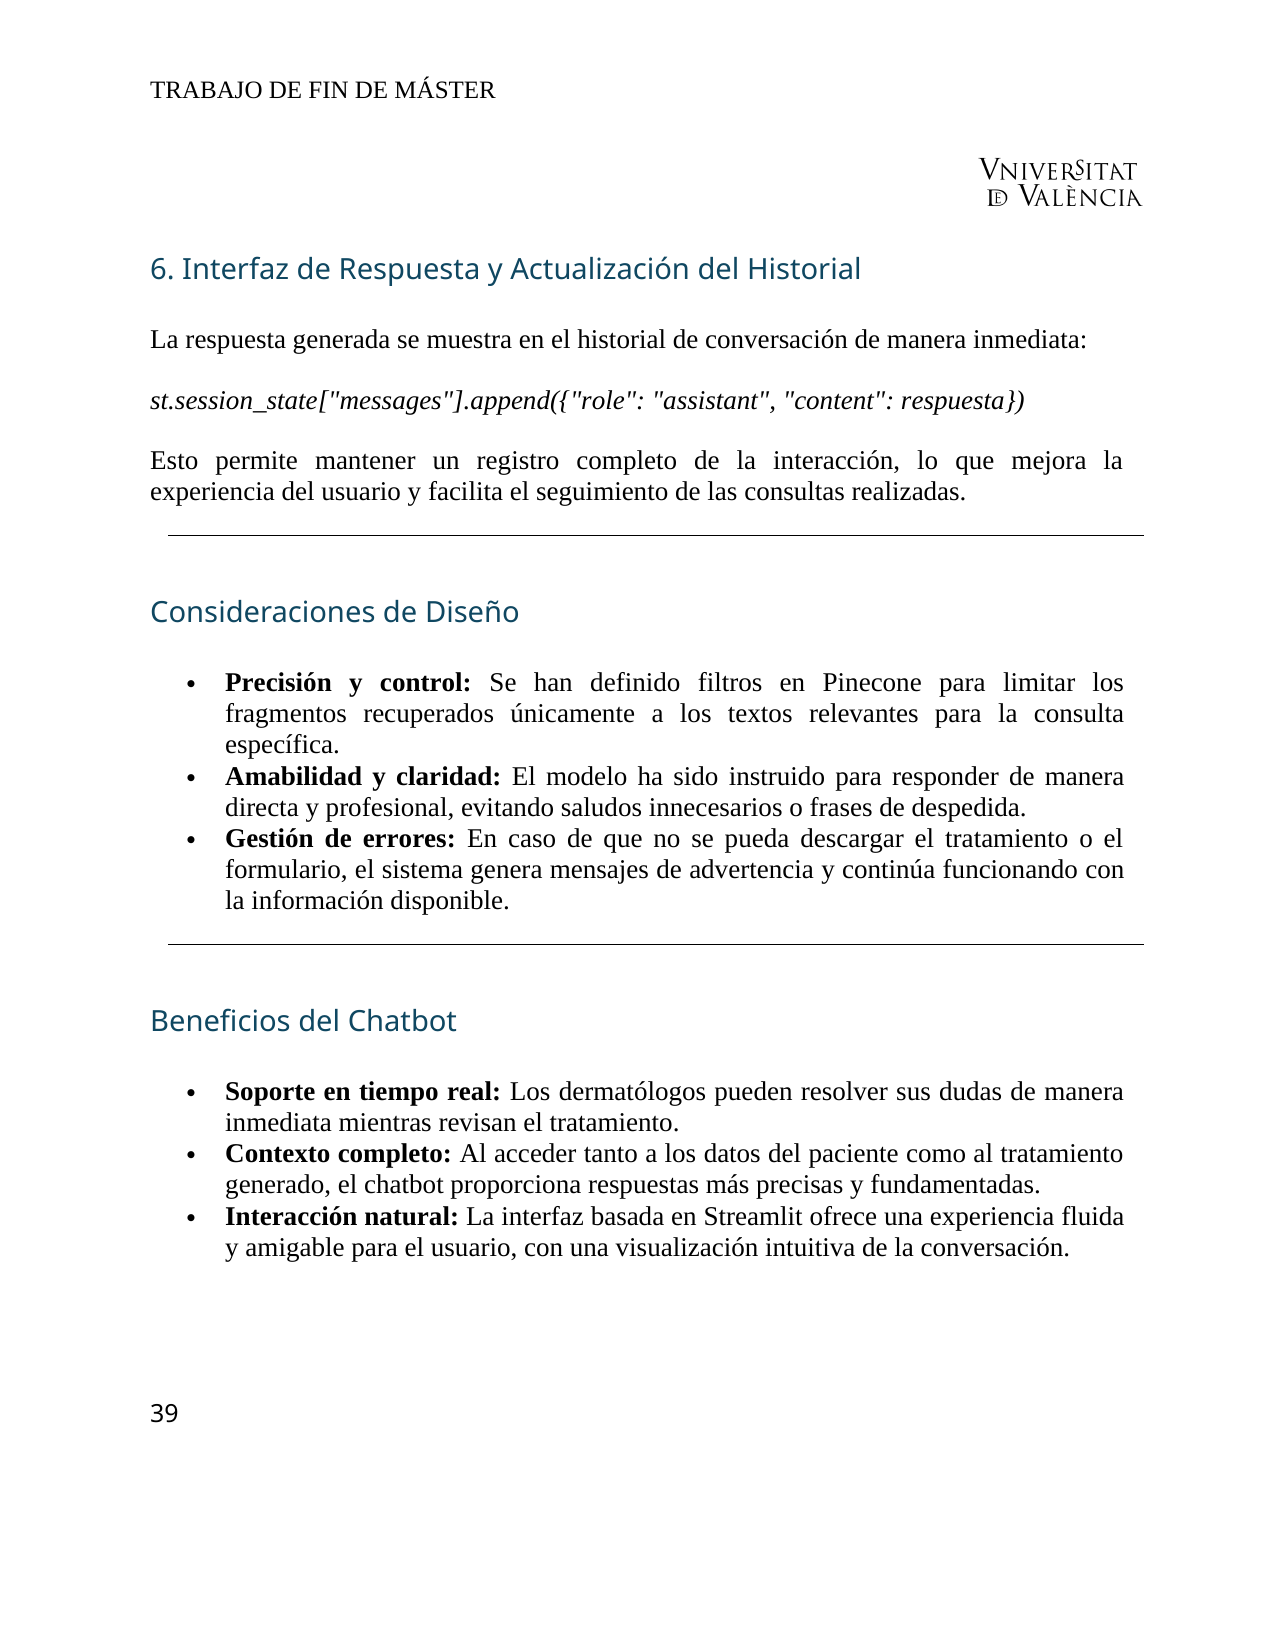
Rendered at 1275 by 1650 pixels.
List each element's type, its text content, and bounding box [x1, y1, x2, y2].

text La respuesta generada se muestra en el historial de conversación de manera inmediata: [150, 323, 1125, 354]
picture [968, 146, 1153, 218]
subtitle 6. Interfaz de Respuesta y Actualización del Historial [150, 249, 1125, 288]
text Esto permite mantener un registro completo de la interacción, lo que mejora la experiencia del usuario y facilita el seguimiento de las consultas realizadas. [150, 444, 1125, 506]
list Gestión de errores: En caso de que no se pueda descargar el tratamiento o el formulario, el sistema genera mensajes de advertencia y continúa funcionando con la información disponible. [187, 822, 1125, 915]
subtitle Consideraciones de Diseño [150, 591, 1125, 631]
list Amabilidad y claridad: El modelo ha sido instruido para responder de manera directa y profesional, evitando saludos innecesarios o frases de despedida. [187, 759, 1125, 822]
list Interacción natural: La interfaz basada en Streamlit ofrece una experiencia fluida y amigable para el usuario, con una visualización intuitiva de la conversación. [187, 1200, 1125, 1262]
list Contexto completo: Al acceder tanto a los datos del paciente como al tratamiento generado, el chatbot proporciona respuestas más precisas y fundamentadas. [187, 1137, 1125, 1200]
subtitle Beneficios del Chatbot [150, 1000, 1125, 1040]
list Soporte en tiempo real: Los dermatólogos pueden resolver sus dudas de manera inmediata mientras revisan el tratamiento. [187, 1075, 1125, 1137]
list Precisión y control: Se han definido filtros en Pinecone para limitar los fragmentos recuperados únicamente a los textos relevantes para la consulta específica. [187, 666, 1125, 759]
text st.session_state["messages"].append({"role": "assistant", "content": respuesta}) [150, 384, 1125, 415]
